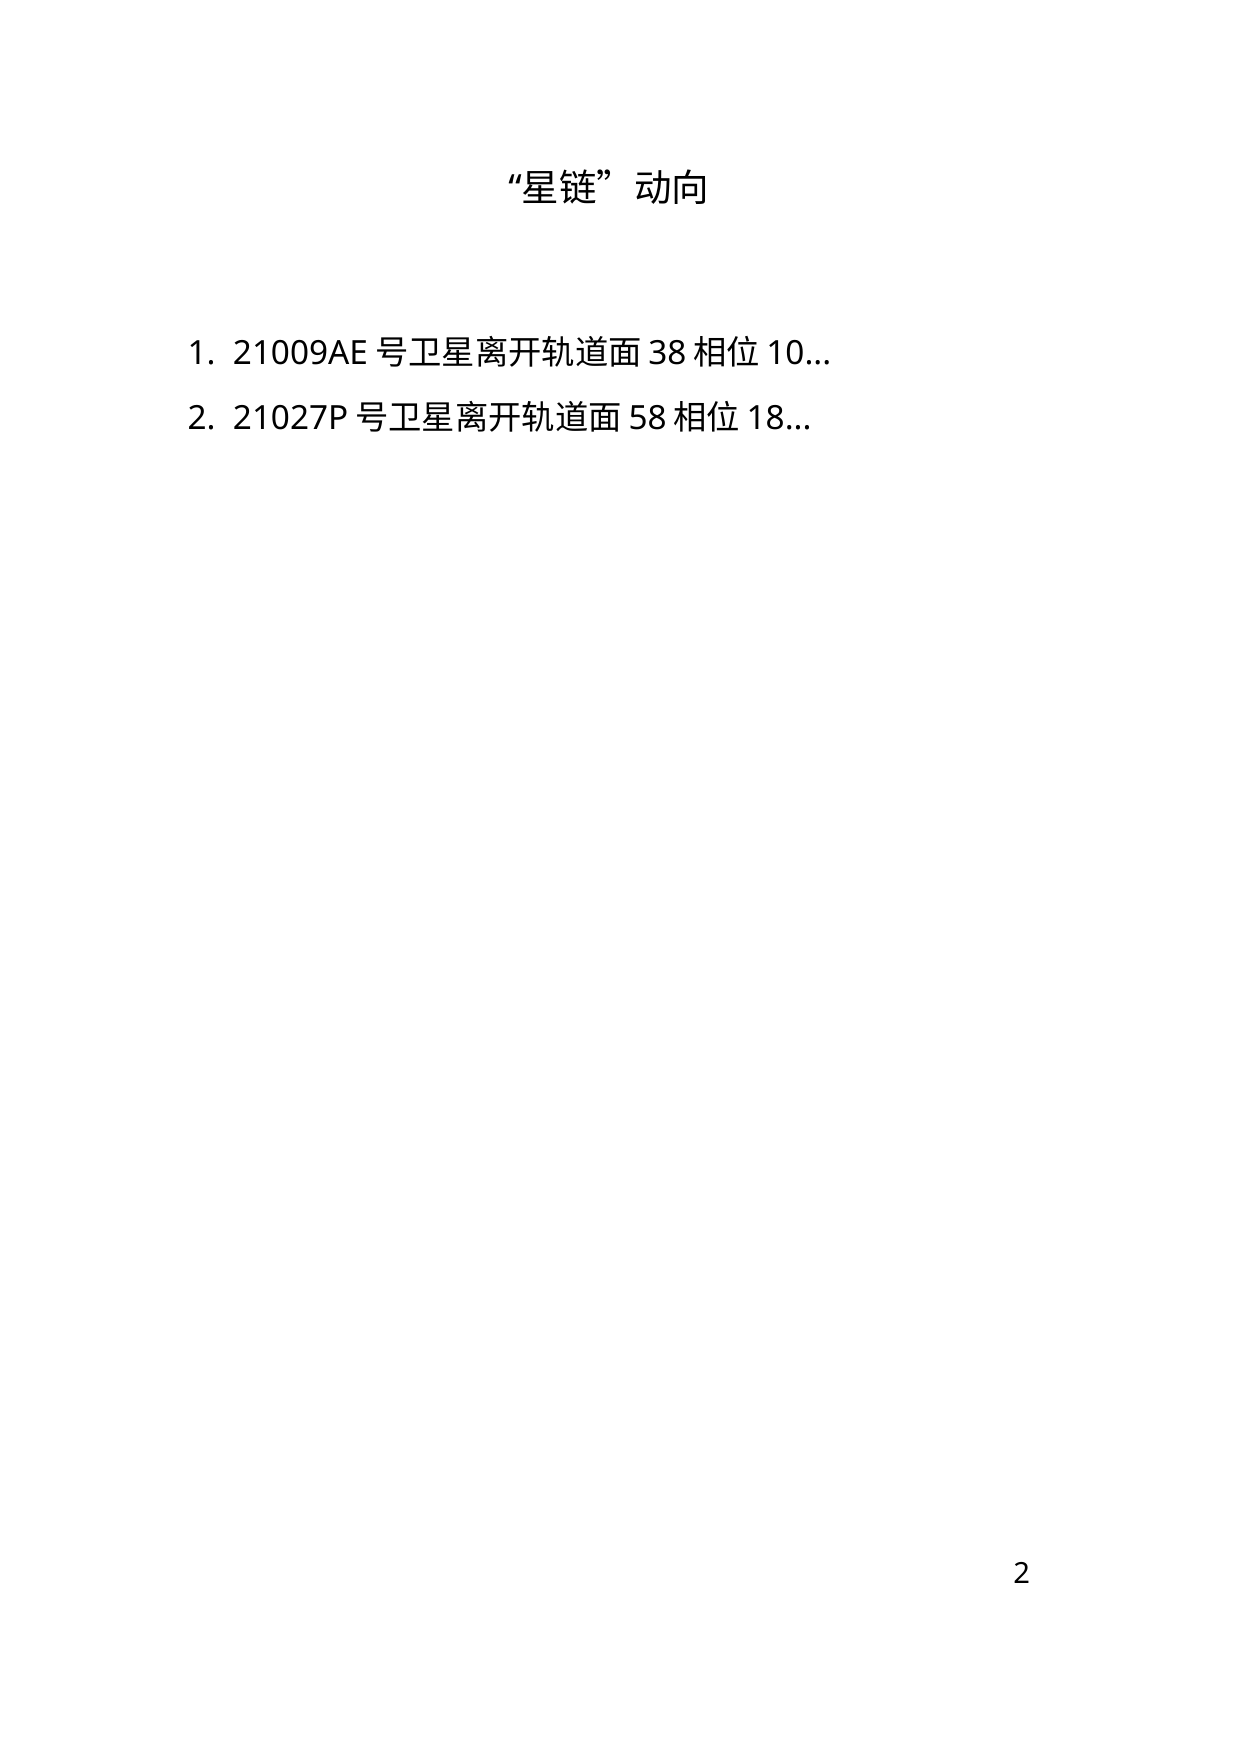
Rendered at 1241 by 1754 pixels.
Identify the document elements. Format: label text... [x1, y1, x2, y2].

text “星链”动向 [187, 152, 1029, 217]
text 1. 21009AE号卫星离开轨道面38相位10... 2. 21027P号卫星离开轨道面58相位18... [187, 317, 1053, 512]
